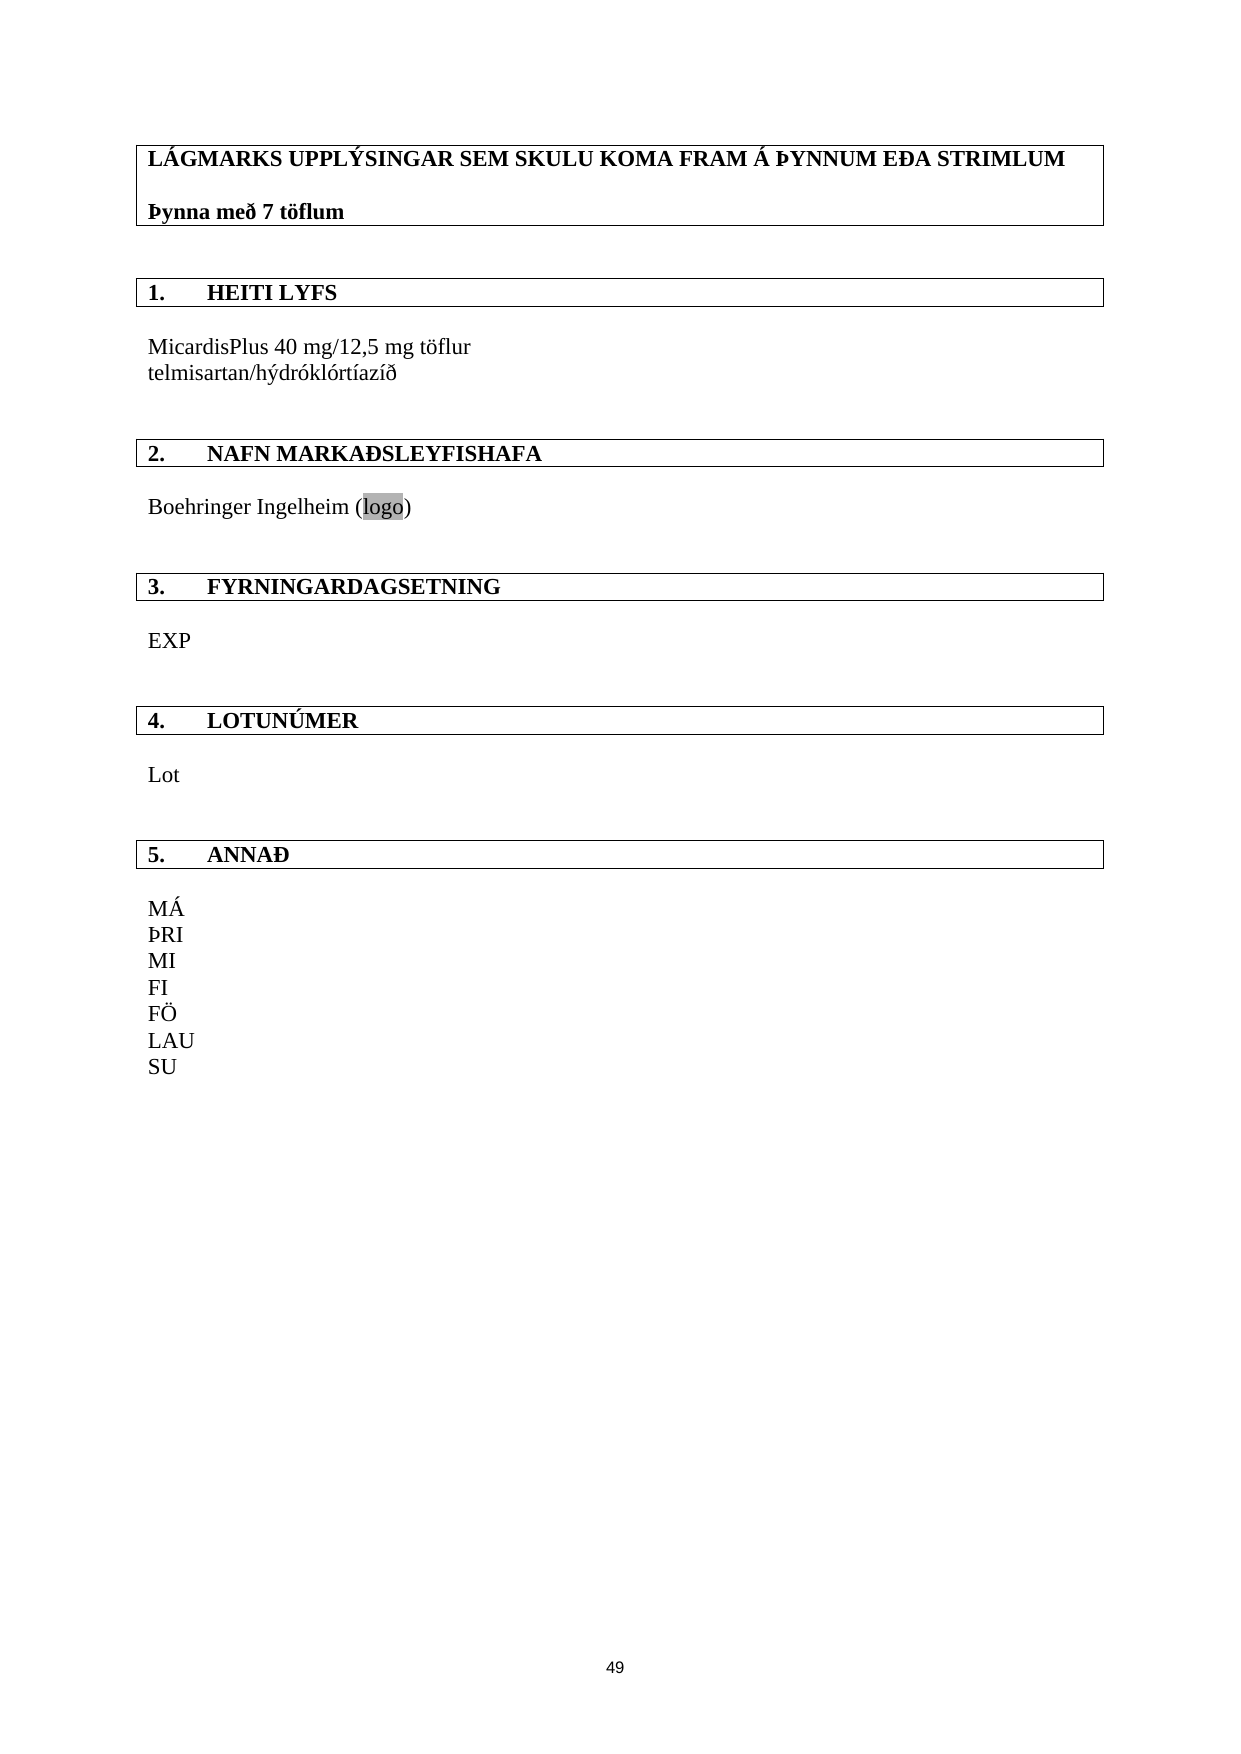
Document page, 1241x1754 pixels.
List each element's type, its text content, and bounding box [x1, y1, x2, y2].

text Boehringer Ingelheim (logo) [403, 493, 1092, 520]
text MicardisPlus 40 mg/12,5 mg töflur [148, 333, 1092, 359]
table_header 5. ANNAÐ [137, 841, 1103, 867]
text FÖ [148, 1000, 1092, 1027]
text LAU [148, 1027, 1092, 1053]
table_header 4. LOTUNÚMER [137, 707, 1103, 734]
text Boehringer Ingelheim (logo) [148, 493, 363, 520]
table_header 2. NAFN MARKAÐSLEYFISHAFA [137, 440, 1103, 466]
text telmisartan/hýdróklórtíazíð [148, 359, 1092, 386]
text EXP [148, 627, 1092, 653]
text ÞRI [148, 921, 1092, 948]
table_header LÁGMARKS UPPLÝSINGAR SEM SKULU KOMA FRAM Á ÞYNNUM EÐA STRIMLUM Þynna með 7 töflum [137, 146, 1103, 224]
text MÁ [148, 895, 1092, 921]
text MI [148, 948, 1092, 974]
table_header 3. FYRNINGARDAGSETNING [137, 574, 1103, 600]
table_header 1. HEITI LYFS [137, 279, 1103, 306]
text SU [148, 1053, 1092, 1079]
text Lot [148, 761, 1092, 787]
text FI [148, 974, 1092, 1000]
